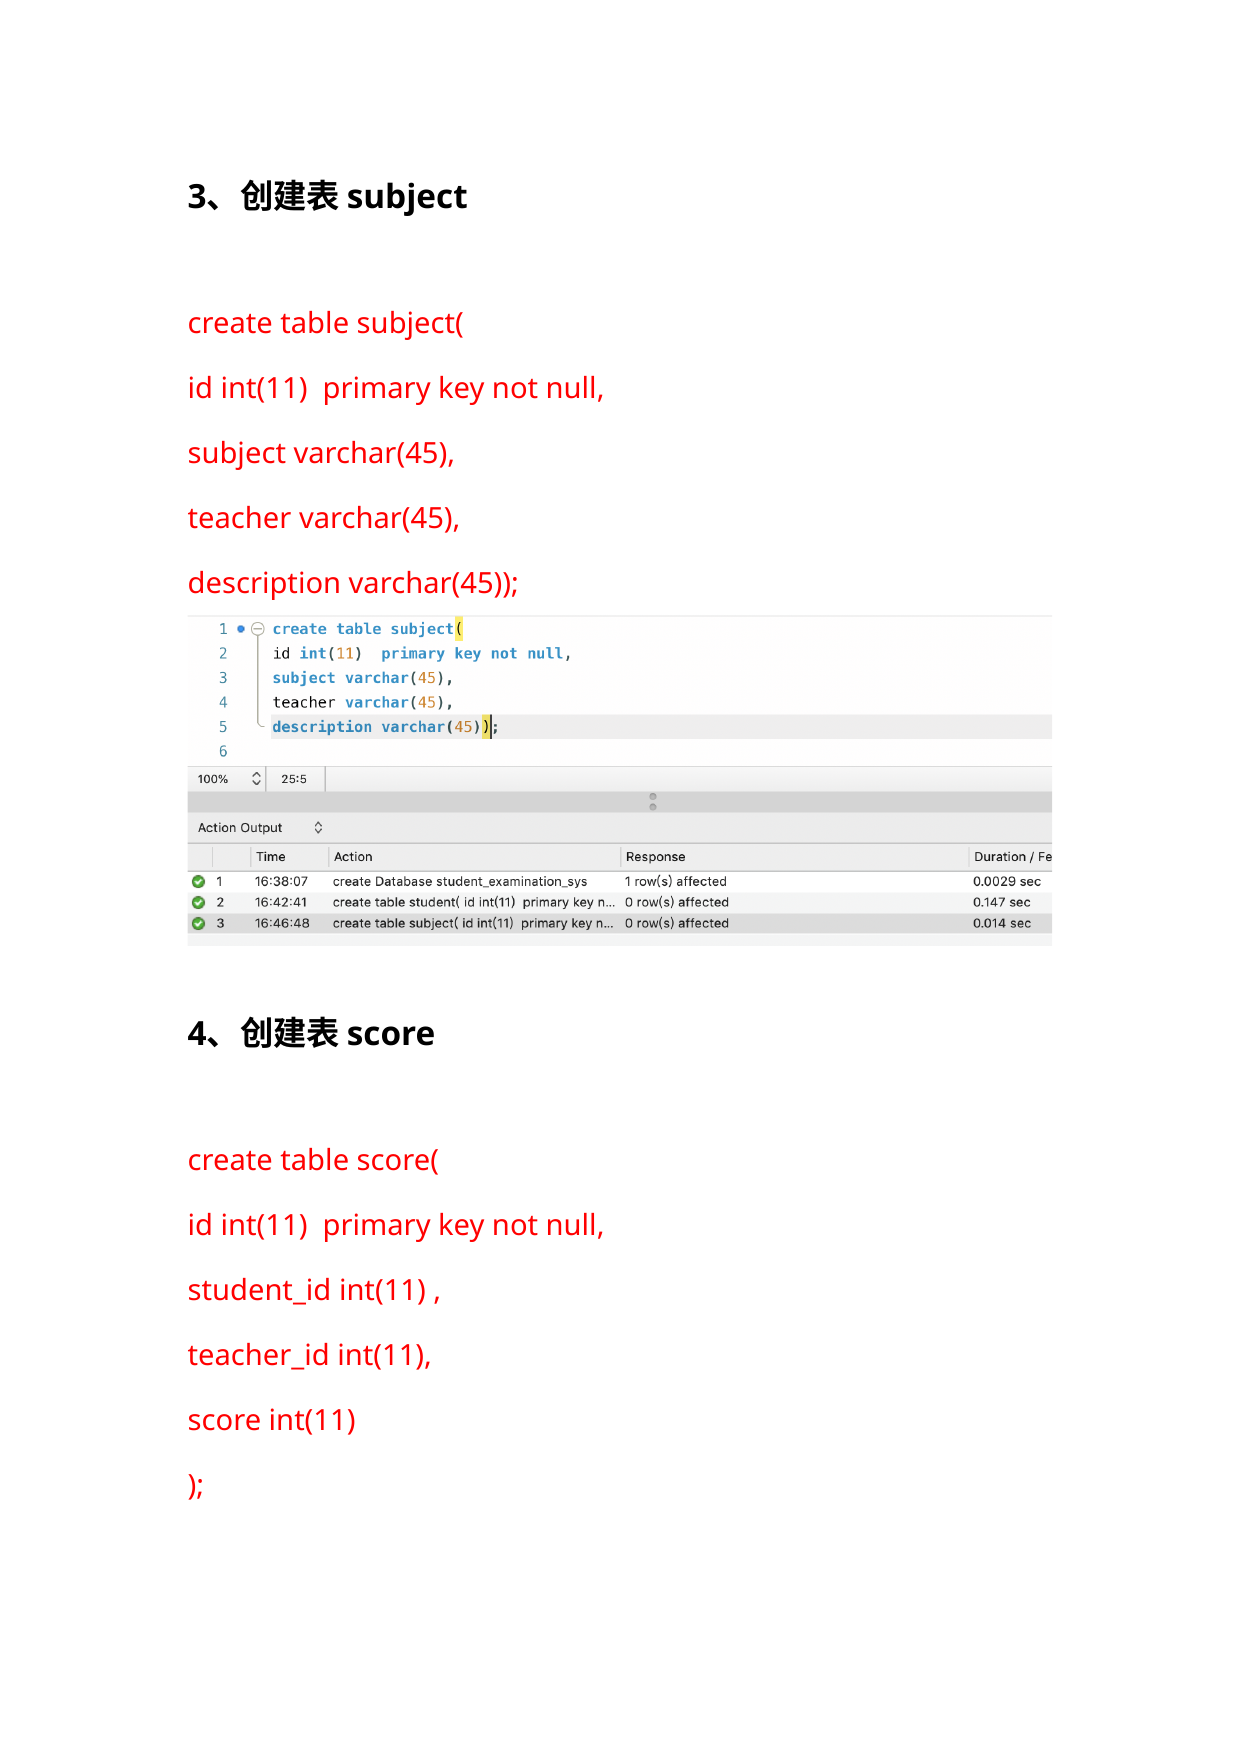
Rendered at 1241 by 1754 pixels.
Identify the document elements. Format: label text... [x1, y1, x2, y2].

subtitle 4、创建表score [187, 999, 1053, 1064]
text create table subject( [187, 289, 1053, 354]
text description varchar(45)); [187, 549, 1053, 614]
text create table score( [187, 1126, 1053, 1191]
text id int(11) primary key not null, [187, 354, 1053, 419]
text id int(11) primary key not null, [187, 1191, 1053, 1256]
text student_id int(11) , [187, 1256, 1053, 1321]
text score int(11) [187, 1386, 1053, 1451]
picture [187, 614, 1053, 946]
text teacher_id int(11), [187, 1321, 1053, 1386]
text subject varchar(45), [187, 419, 1053, 484]
subtitle 3、创建表subject [187, 162, 1053, 227]
text ); [187, 1451, 1053, 1516]
text teacher varchar(45), [187, 484, 1053, 549]
